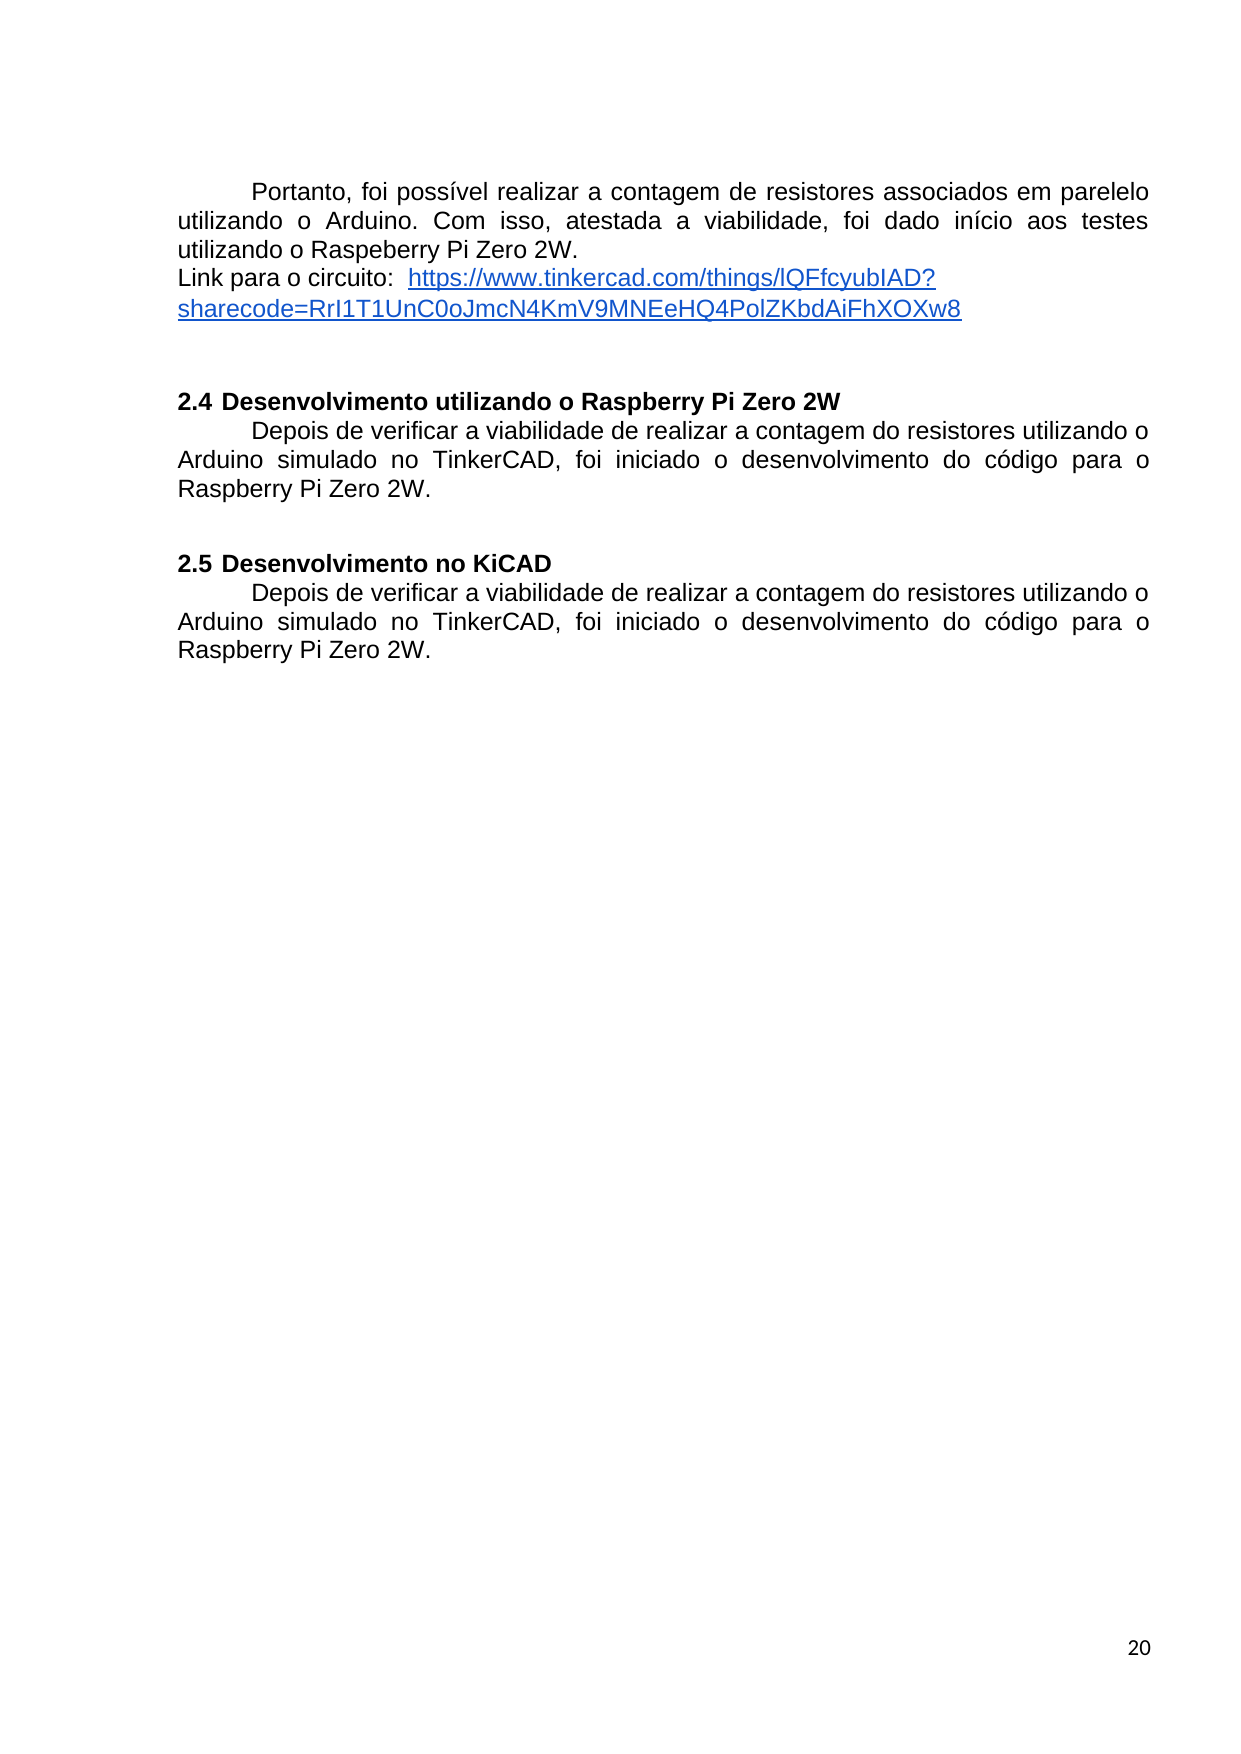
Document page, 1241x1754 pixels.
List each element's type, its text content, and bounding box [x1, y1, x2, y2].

subtitle Depois de verificar a viabilidade de realizar a contagem do resistores utilizando o Arduino simulado no TinkerCAD, foi iniciado o desenvolvimento do código para o Raspberry Pi Zero 2W. [177, 578, 1151, 664]
subtitle Depois de verificar a viabilidade de realizar a contagem do resistores utilizando o Arduino simulado no TinkerCAD, foi iniciado o desenvolvimento do código para o Raspberry Pi Zero 2W. [177, 416, 1151, 502]
text Link para o circuito: https://www.tinkercad.com/things/lQFfcyubIAD?sharecode=RrI1T1UnC0oJmcN4KmV9MNEeHQ4PolZKbdAiFhXOXw8 [177, 263, 1151, 323]
subtitle Portanto, foi possível realizar a contagem de resistores associados em parelelo utilizando o Arduino. Com isso, atestada a viabilidade, foi dado início aos testes utilizando o Raspeberry Pi Zero 2W. [177, 177, 1151, 263]
subtitle Desenvolvimento no KiCAD [177, 549, 1151, 578]
subtitle Desenvolvimento utilizando o Raspberry Pi Zero 2W [177, 387, 1151, 416]
